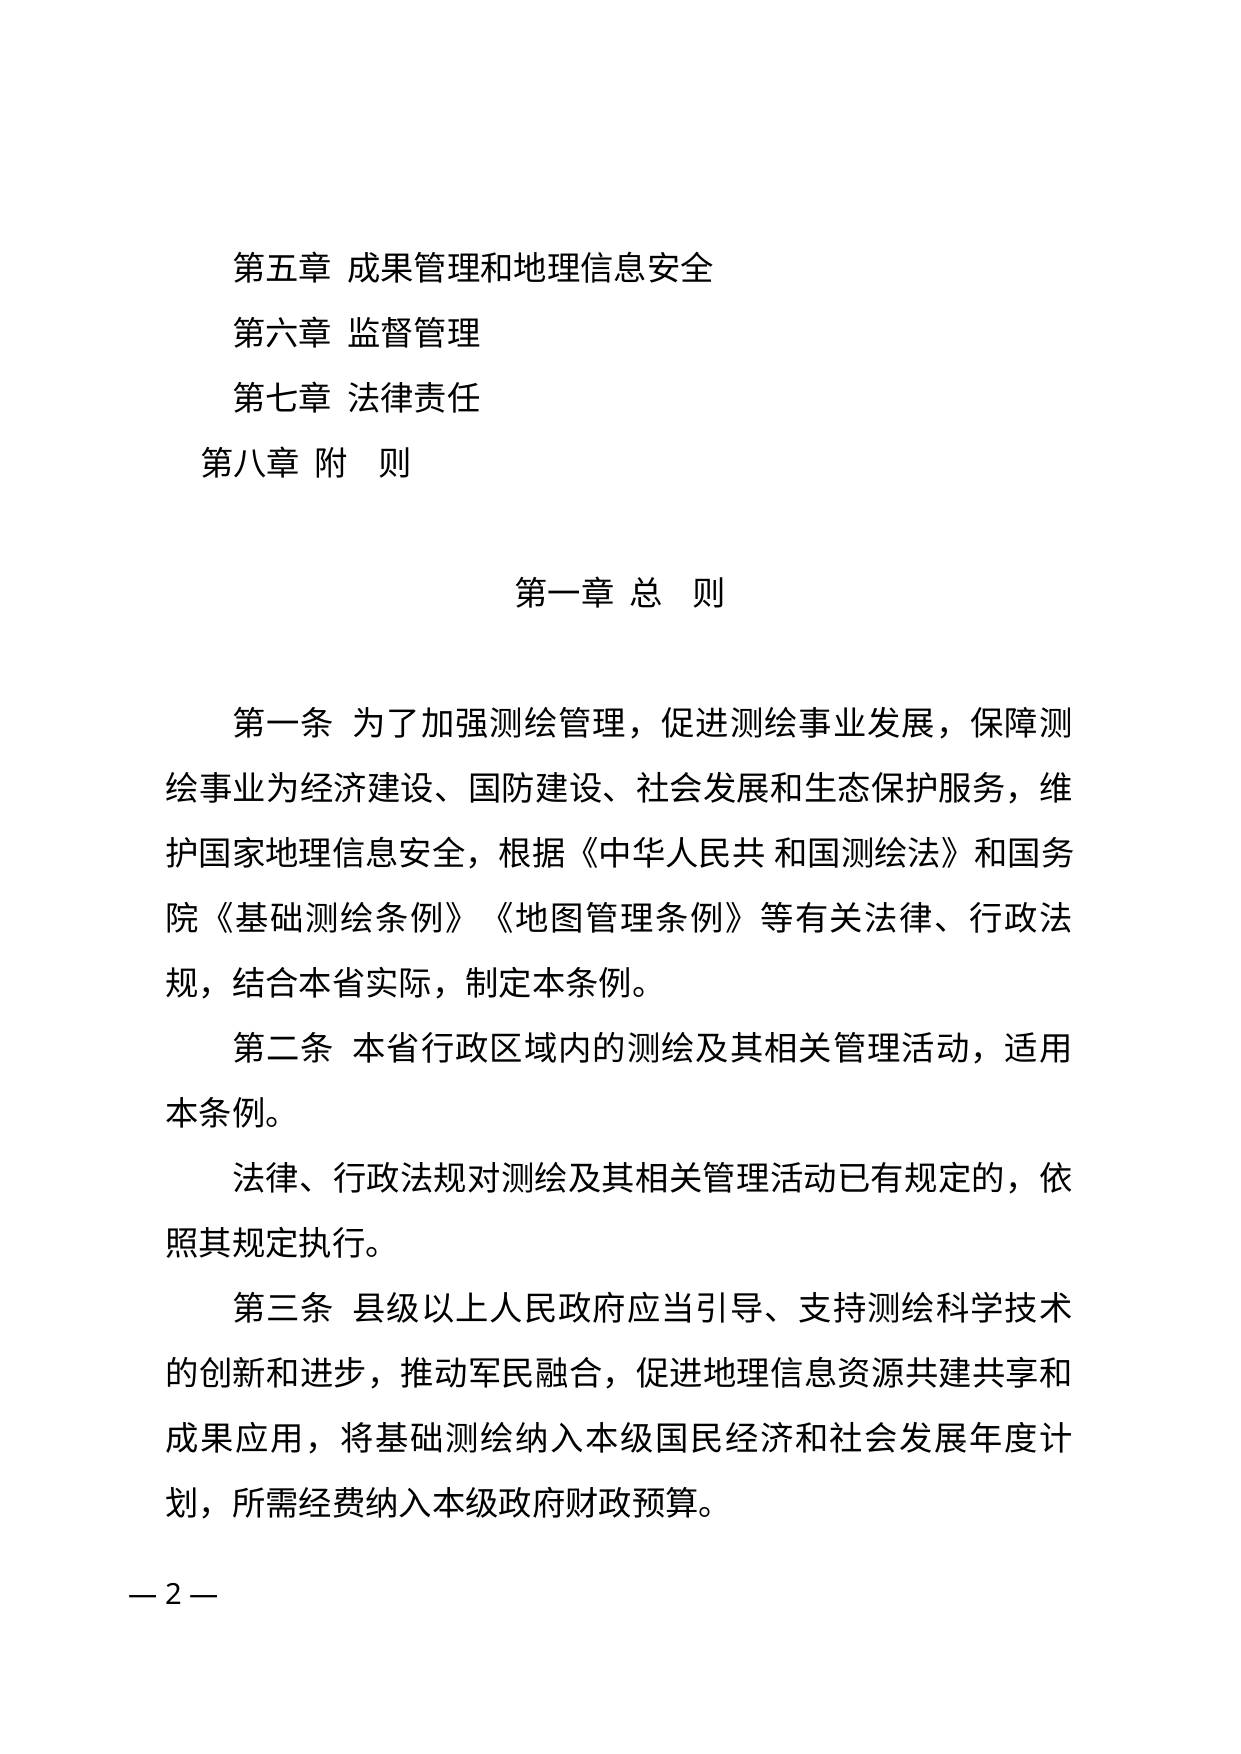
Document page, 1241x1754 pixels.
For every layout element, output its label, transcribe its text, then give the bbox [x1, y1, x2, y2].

text 第六章 监督管理 [165, 298, 1075, 363]
text 第八章 附 则 [165, 428, 1075, 493]
text 法律、行政法规对测绘及其相关管理活动已有规定的，依照其规定执行。 [165, 1143, 1075, 1273]
text 第一条 为了加强测绘管理，促进测绘事业发展，保障测绘事业为经济建设、国防建设、社会发展和生态保护服务，维护国家地理信息安全，根据《中华人民共 和国测绘法》和国务院《基础测绘条例》《地图管理条例》等有关法律、行政法规，结合本省实际，制定本条例。 [165, 688, 1075, 1013]
text 第三条 县级以上人民政府应当引导、支持测绘科学技术的创新和进步，推动军民融合，促进地理信息资源共建共享和成果应用，将基础测绘纳入本级国民经济和社会发展年度计划，所需经费纳入本级政府财政预算。 [165, 1273, 1075, 1533]
text 第七章 法律责任 [165, 363, 1075, 428]
text 第一章 总 则 [165, 558, 1075, 623]
text 第五章 成果管理和地理信息安全 [165, 233, 1075, 298]
text 第二条 本省行政区域内的测绘及其相关管理活动，适用本条例。 [165, 1013, 1075, 1143]
